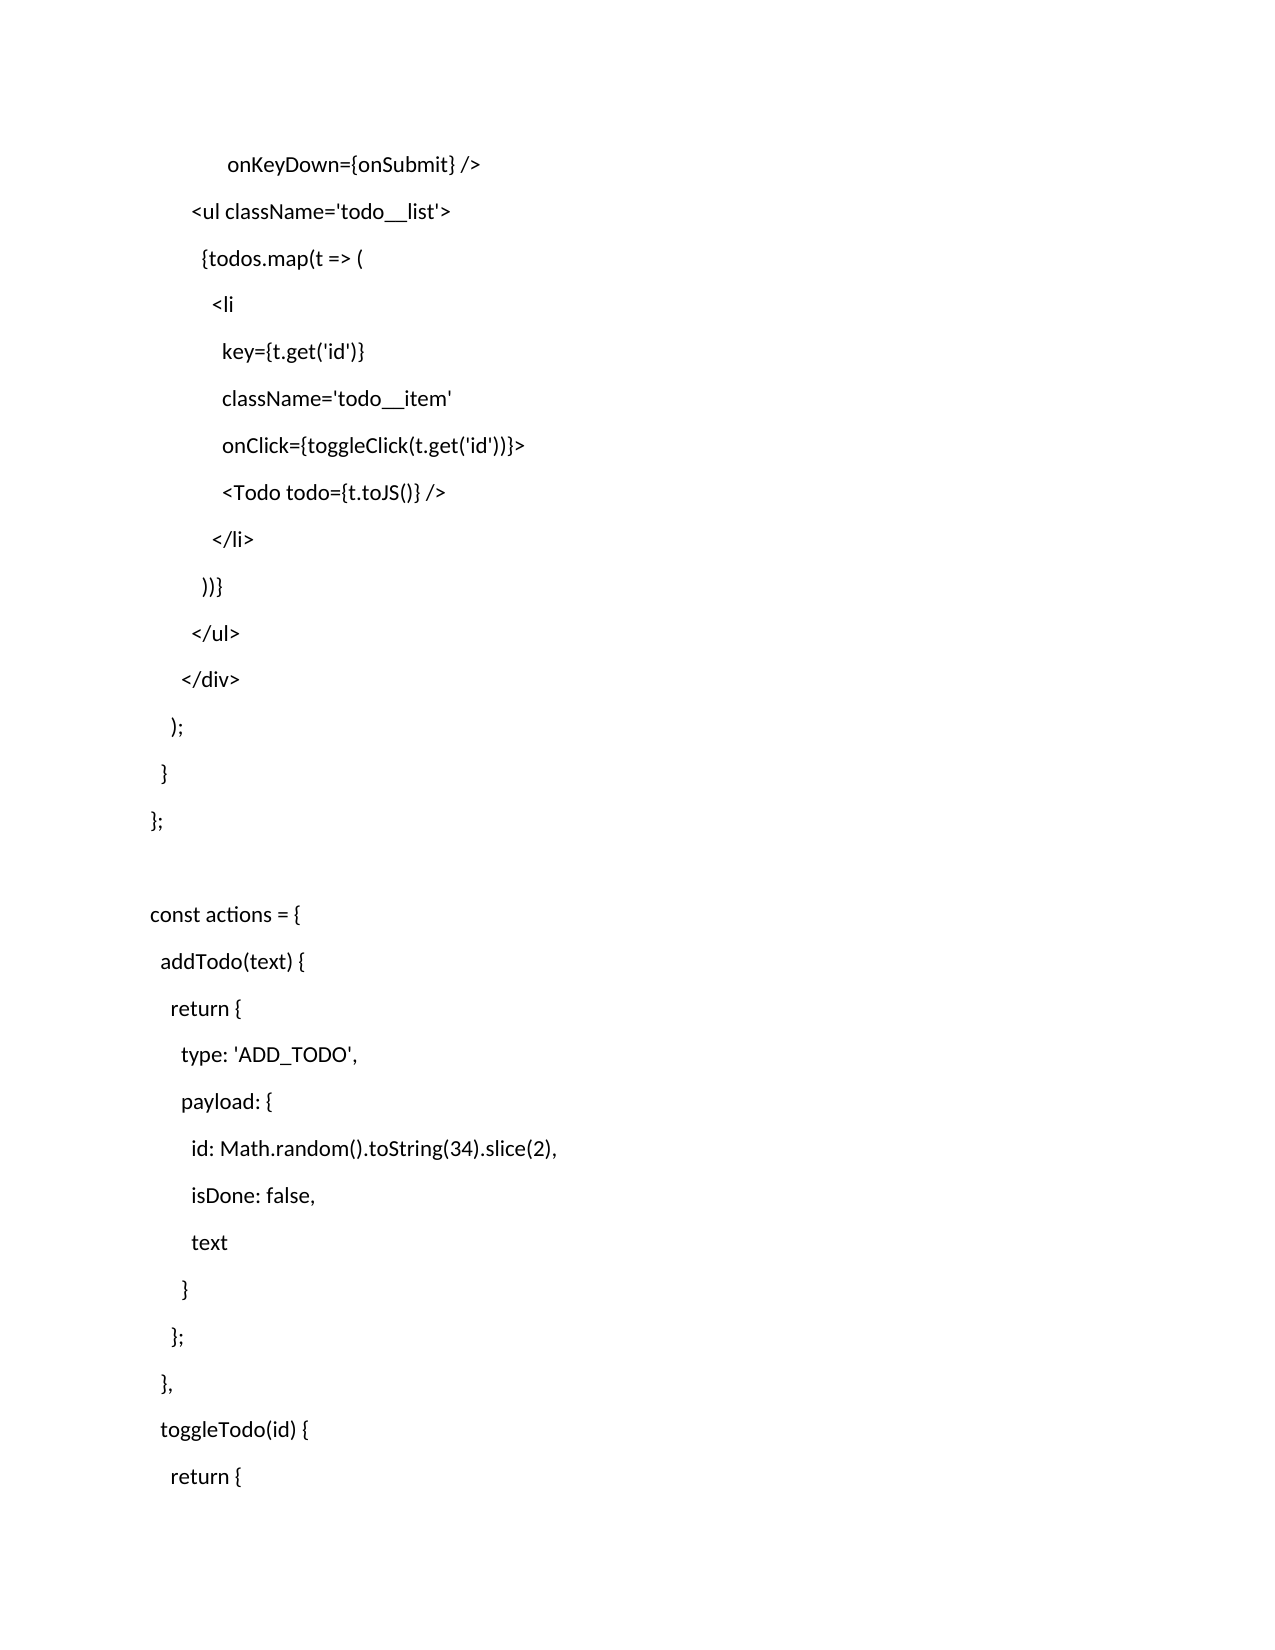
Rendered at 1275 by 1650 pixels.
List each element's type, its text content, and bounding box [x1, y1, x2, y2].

text {todos.map(t => ( [150, 244, 1125, 272]
text <ul className='todo__list'> [150, 197, 1125, 225]
text addTodo(text) { [150, 947, 1125, 975]
text <li [150, 291, 1125, 319]
text key={t.get('id')} [150, 337, 1125, 366]
text const actions = { [150, 900, 1125, 928]
text return { [150, 1462, 1125, 1491]
text } [150, 759, 1125, 787]
text ); [150, 712, 1125, 741]
text <Todo todo={t.toJS()} /> [150, 478, 1125, 506]
text onKeyDown={onSubmit} /> [150, 150, 1125, 178]
text className='todo__item' [150, 384, 1125, 412]
text id: Math.random().toString(34).slice(2), [150, 1134, 1125, 1162]
text } [150, 1275, 1125, 1303]
text isDone: false, [150, 1181, 1125, 1209]
text onClick={toggleClick(t.get('id'))}> [150, 431, 1125, 459]
text }; [150, 1322, 1125, 1350]
text </div> [150, 666, 1125, 694]
text </li> [150, 525, 1125, 553]
text </ul> [150, 619, 1125, 647]
text }, [150, 1369, 1125, 1397]
text return { [150, 994, 1125, 1022]
text payload: { [150, 1087, 1125, 1116]
text }; [150, 806, 1125, 834]
text text [150, 1228, 1125, 1256]
text toggleTodo(id) { [150, 1416, 1125, 1444]
text type: 'ADD_TODO', [150, 1041, 1125, 1069]
text ))} [150, 572, 1125, 600]
